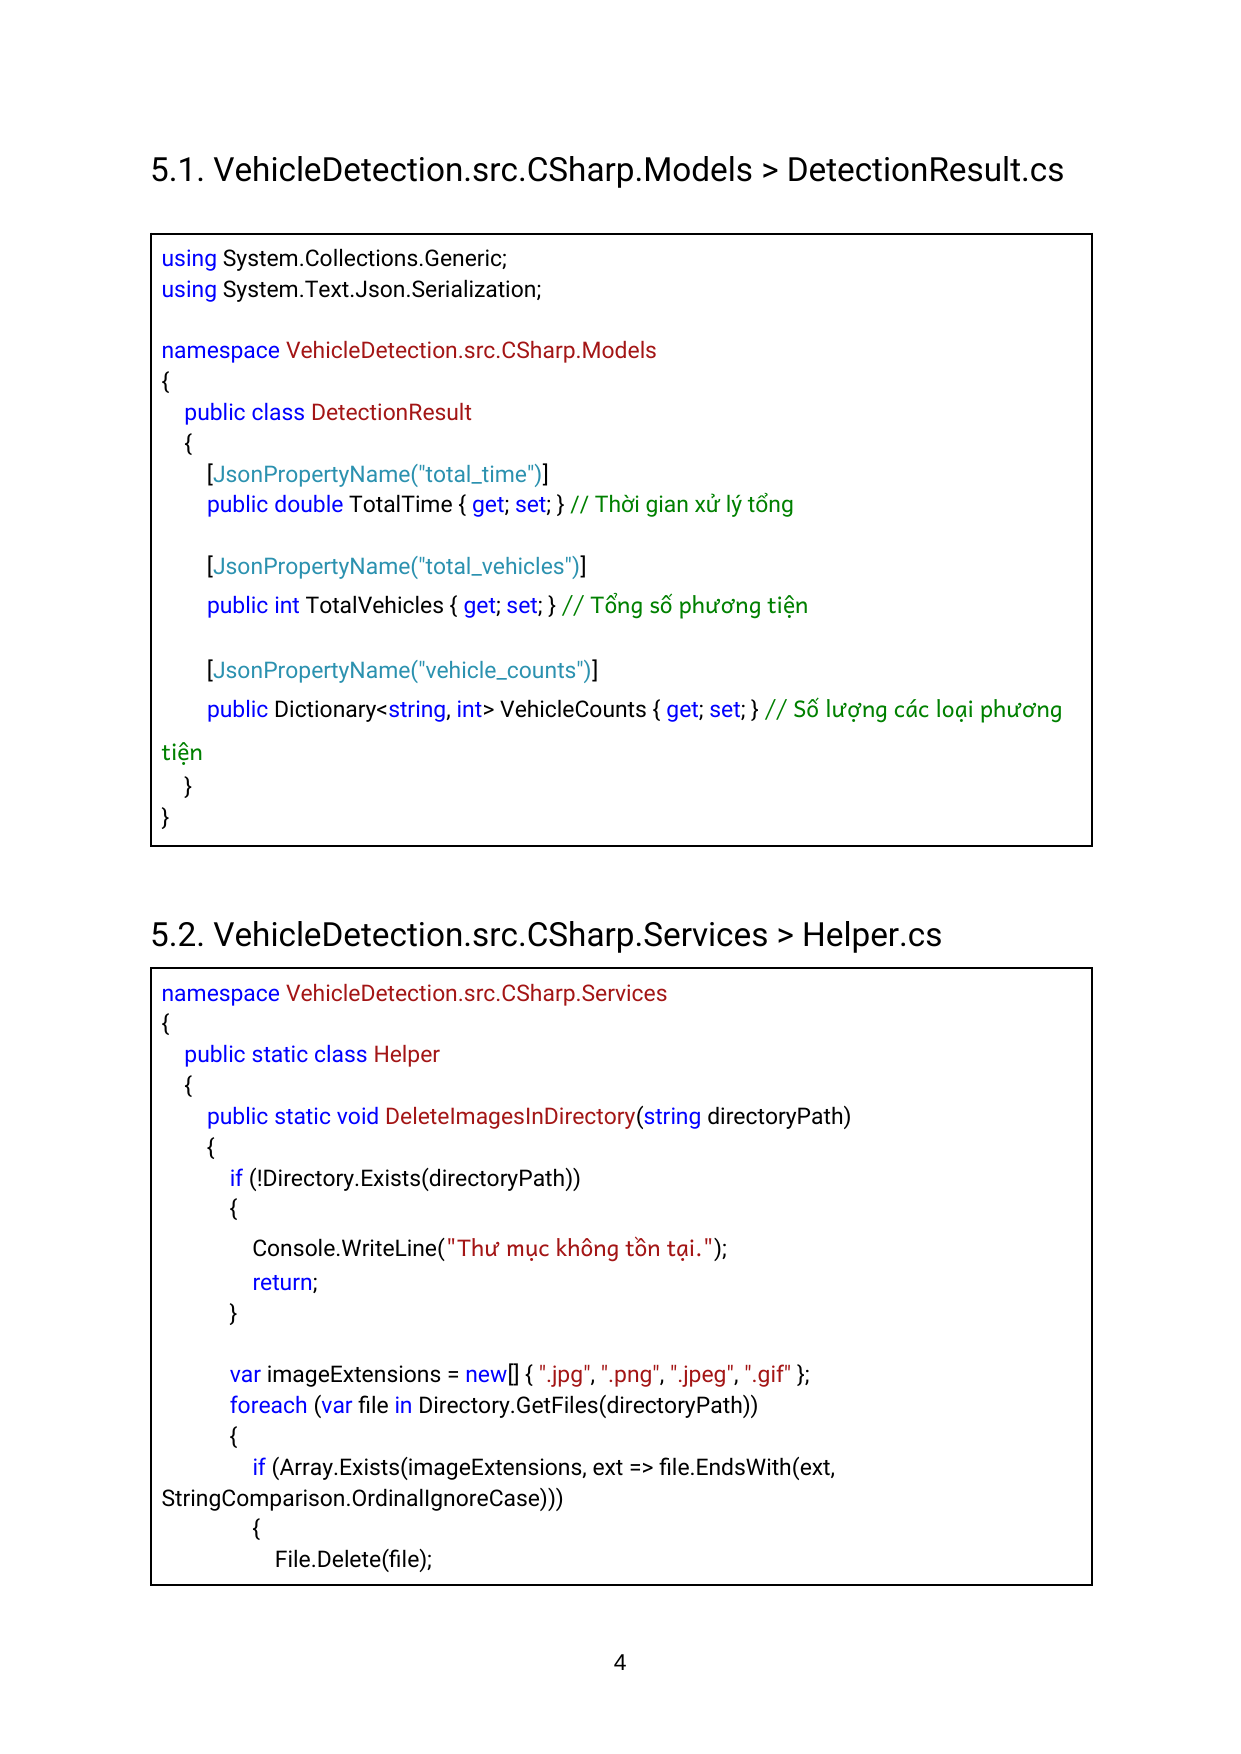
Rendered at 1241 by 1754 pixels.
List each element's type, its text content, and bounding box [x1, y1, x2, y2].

subtitle 5.1. VehicleDetection.src.CSharp.Models > DetectionResult.cs [150, 150, 1090, 189]
subtitle 5.2. VehicleDetection.src.CSharp.Services > Helper.cs [150, 916, 1090, 955]
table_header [152, 969, 1091, 1584]
table_header using System.Collections.Generic; using System.Text.Json.Serialization; namespace VehicleDetection.src.CSharp.Models { public class DetectionResult { [JsonPropertyName("total_time")] public double TotalTime { get; set; } // Thời gian xử lý tổng [JsonPropertyName("total_vehicles")] public int TotalVehicles { get; set; } // Tổng số phương tiện [JsonPropertyName("vehicle_counts")] public Dictionary<string, int> VehicleCounts { get; set; } // Số lượng các loại phương tiện } } [152, 235, 1091, 845]
